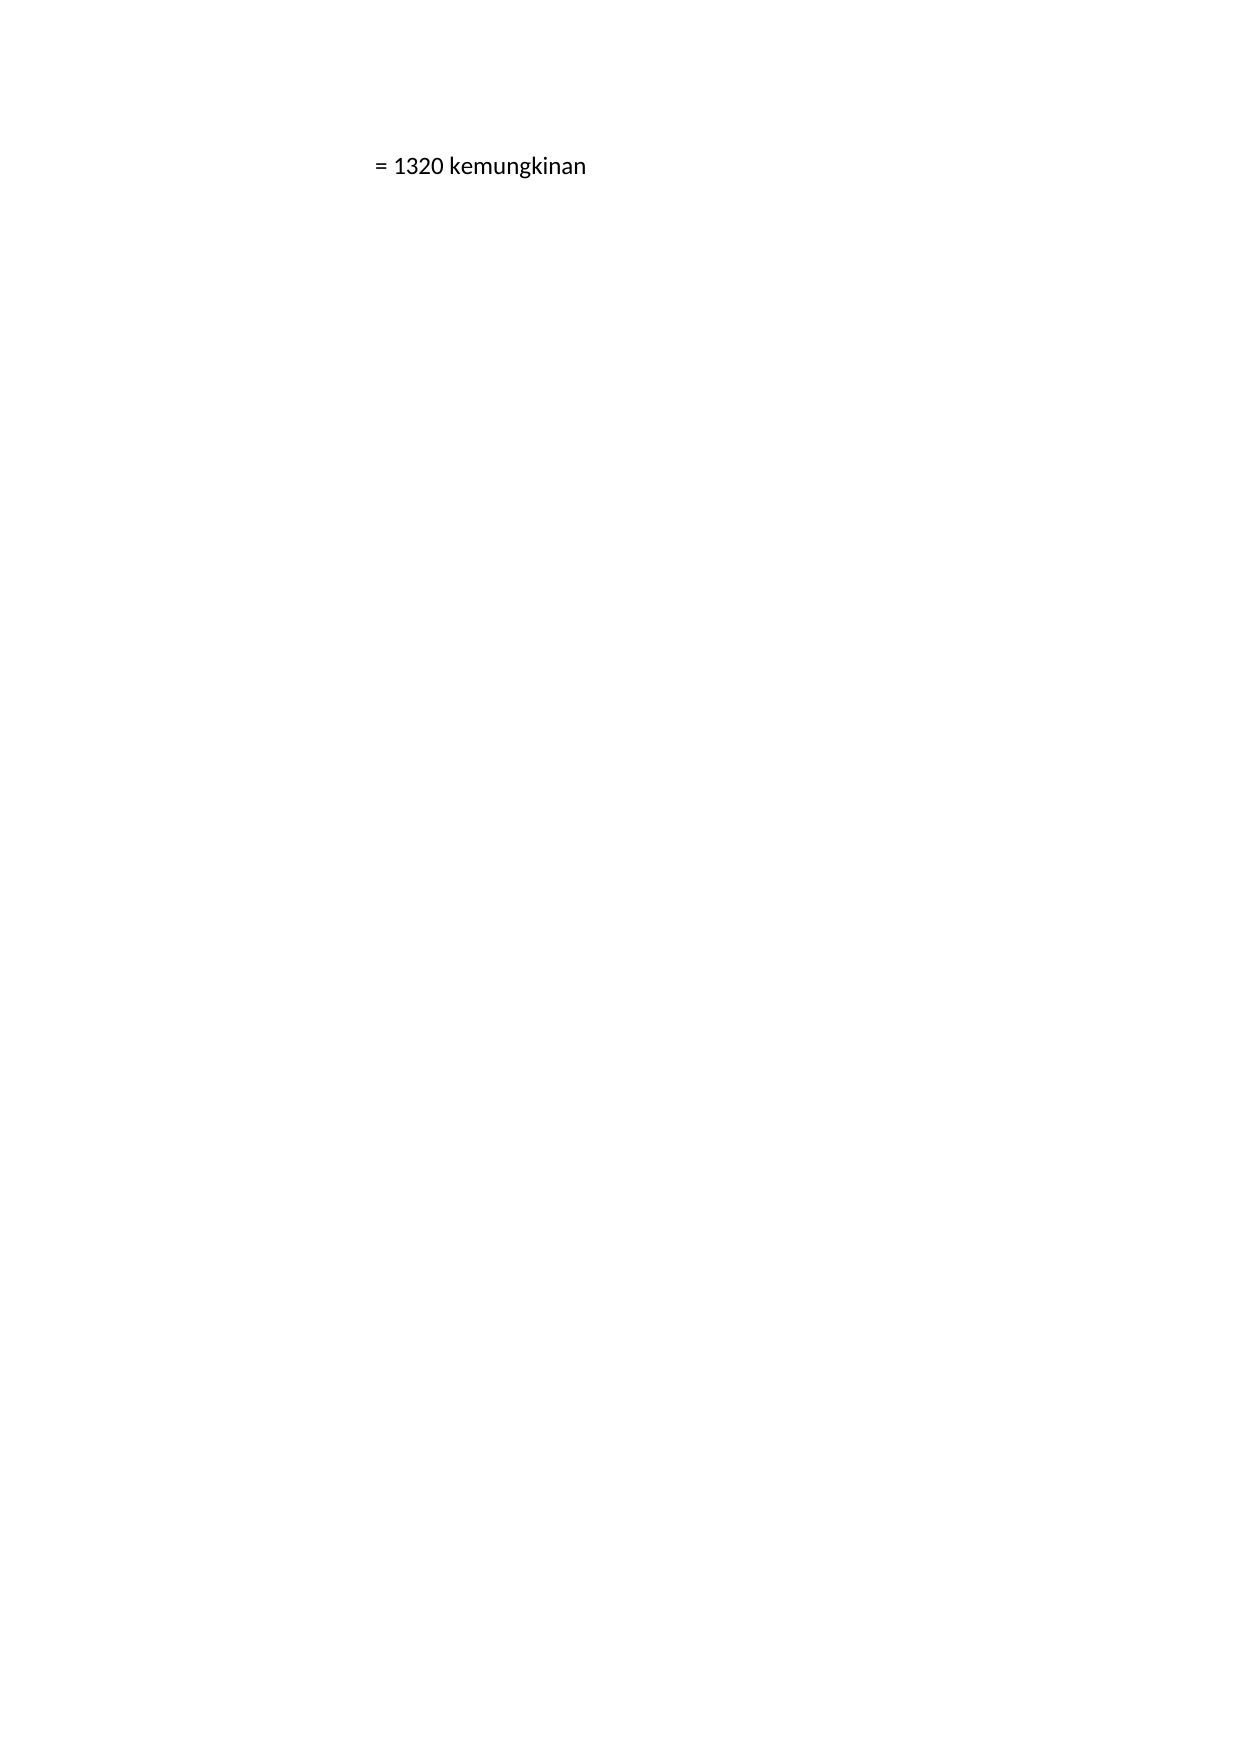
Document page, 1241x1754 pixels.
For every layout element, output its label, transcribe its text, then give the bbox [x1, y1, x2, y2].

text = 1320 kemungkinan [300, 150, 1090, 181]
